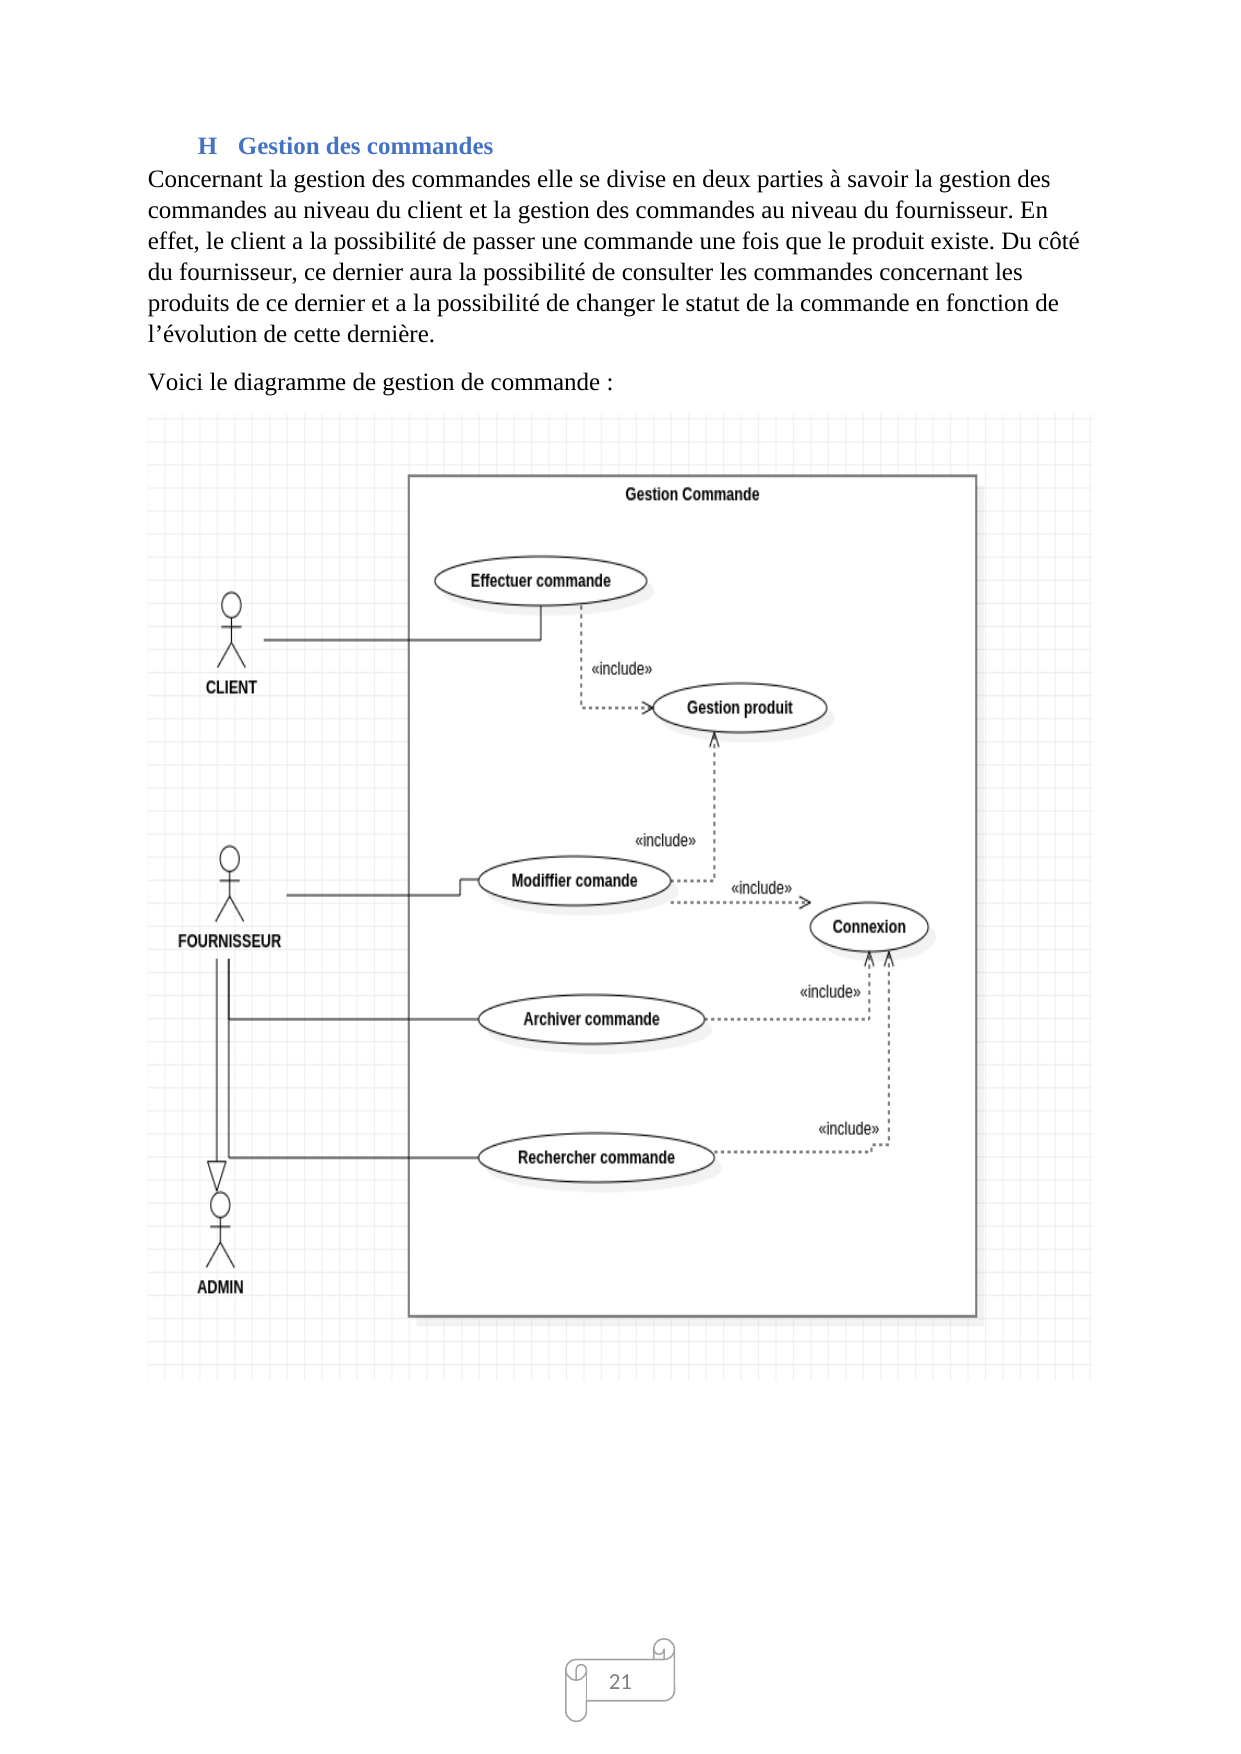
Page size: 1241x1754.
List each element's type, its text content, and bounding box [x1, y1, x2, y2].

text Voici le diagramme de gestion de commande : [148, 367, 1093, 396]
text Concernant la gestion des commandes elle se divise en deux parties à savoir la gestion des commandes au niveau du client et la gestion des commandes au niveau du fournisseur. En effet, le client a la possibilité de passer une commande une fois que le produit existe. Du côté du fournisseur, ce dernier aura la possibilité de consulter les commandes concernant les produits de ce dernier et a la possibilité de changer le statut de la commande en fonction de l’évolution de cette dernière. [148, 164, 1093, 348]
picture [147, 414, 1093, 1380]
subtitle Gestion des commandes [148, 131, 1093, 160]
